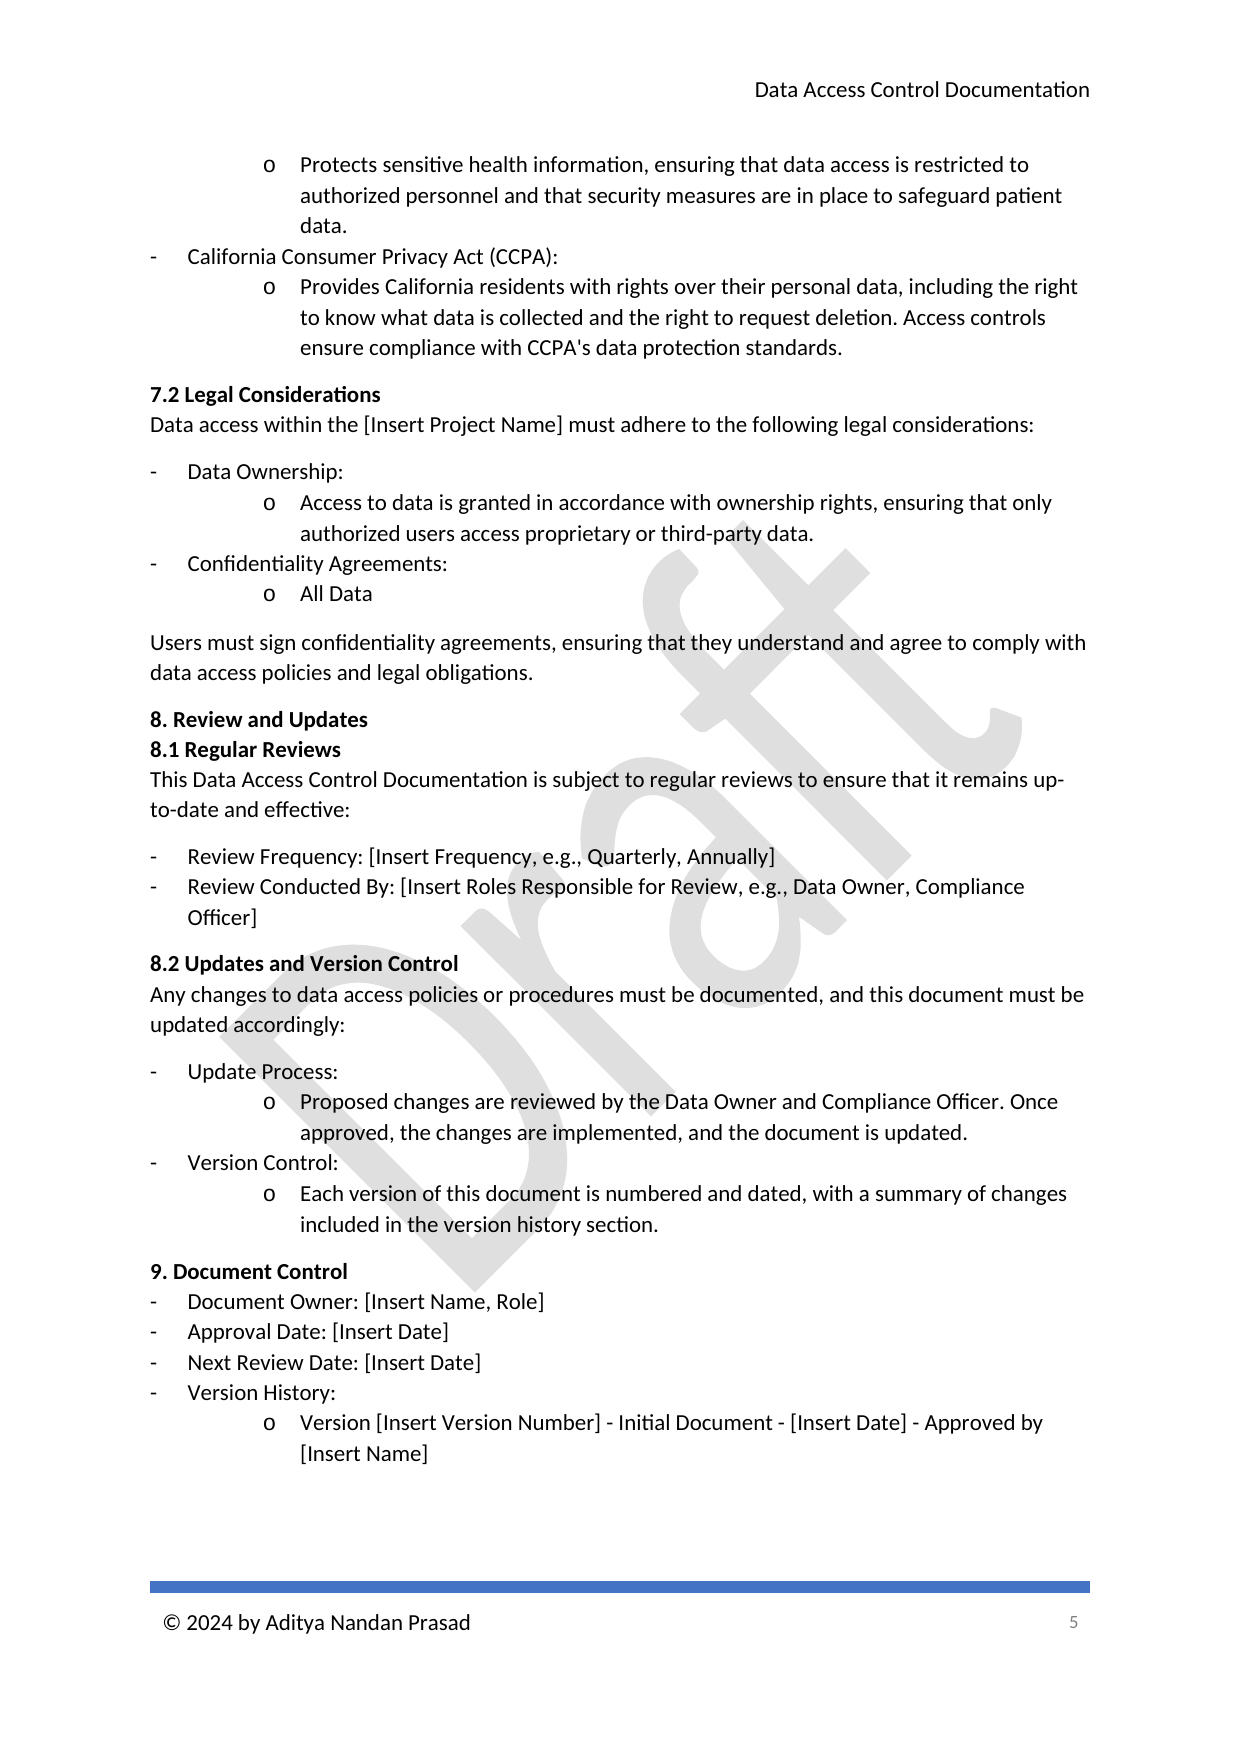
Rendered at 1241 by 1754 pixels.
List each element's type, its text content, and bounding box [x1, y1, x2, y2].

text 8.1 Regular Reviews [150, 735, 1090, 763]
list Each version of this document is numbered and dated, with a summary of changes included in the version history section. [262, 1179, 1090, 1238]
list Update Process: [150, 1057, 1090, 1085]
list California Consumer Privacy Act (CCPA): [150, 242, 1090, 270]
list Data Ownership: [150, 457, 1090, 486]
list All Data [262, 579, 1090, 609]
list Access to data is granted in accordance with ownership rights, ensuring that only authorized users access proprietary or third-party data. [262, 488, 1090, 547]
list Version Control: [150, 1148, 1090, 1177]
list Review Conducted By: [Insert Roles Responsible for Review, e.g., Data Owner, Compliance Officer] [150, 872, 1090, 931]
text 7.2 Legal Considerations [150, 380, 1090, 408]
list Confidentiality Agreements: [150, 549, 1090, 577]
text 9. Document Control [150, 1257, 1090, 1285]
list Protects sensitive health information, ensuring that data access is restricted to authorized personnel and that security measures are in place to safeguard patient data. [262, 150, 1090, 239]
list Document Owner: [Insert Name, Role] [150, 1287, 1090, 1315]
list Review Frequency: [Insert Frequency, e.g., Quarterly, Annually] [150, 842, 1090, 870]
list Version [Insert Version Number] - Initial Document - [Insert Date] - Approved by [Insert Name] [262, 1408, 1090, 1467]
text 8.2 Updates and Version Control [150, 949, 1090, 977]
text Users must sign confidentiality agreements, ensuring that they understand and agree to comply with data access policies and legal obligations. [150, 628, 1090, 686]
list Approval Date: [Insert Date] [150, 1317, 1090, 1345]
list Proposed changes are reviewed by the Data Owner and Compliance Officer. Once approved, the changes are implemented, and the document is updated. [262, 1087, 1090, 1146]
text This Data Access Control Documentation is subject to regular reviews to ensure that it remains up-to-date and effective: [150, 765, 1090, 823]
text Any changes to data access policies or procedures must be documented, and this document must be updated accordingly: [150, 980, 1090, 1038]
list Version History: [150, 1378, 1090, 1406]
list Next Review Date: [Insert Date] [150, 1348, 1090, 1376]
text Data access within the [Insert Project Name] must adhere to the following legal considerations: [150, 411, 1090, 439]
list Provides California residents with rights over their personal data, including the right to know what data is collected and the right to request deletion. Access controls ensure compliance with CCPA's data protection standards. [262, 272, 1090, 362]
text 8. Review and Updates [150, 705, 1090, 733]
